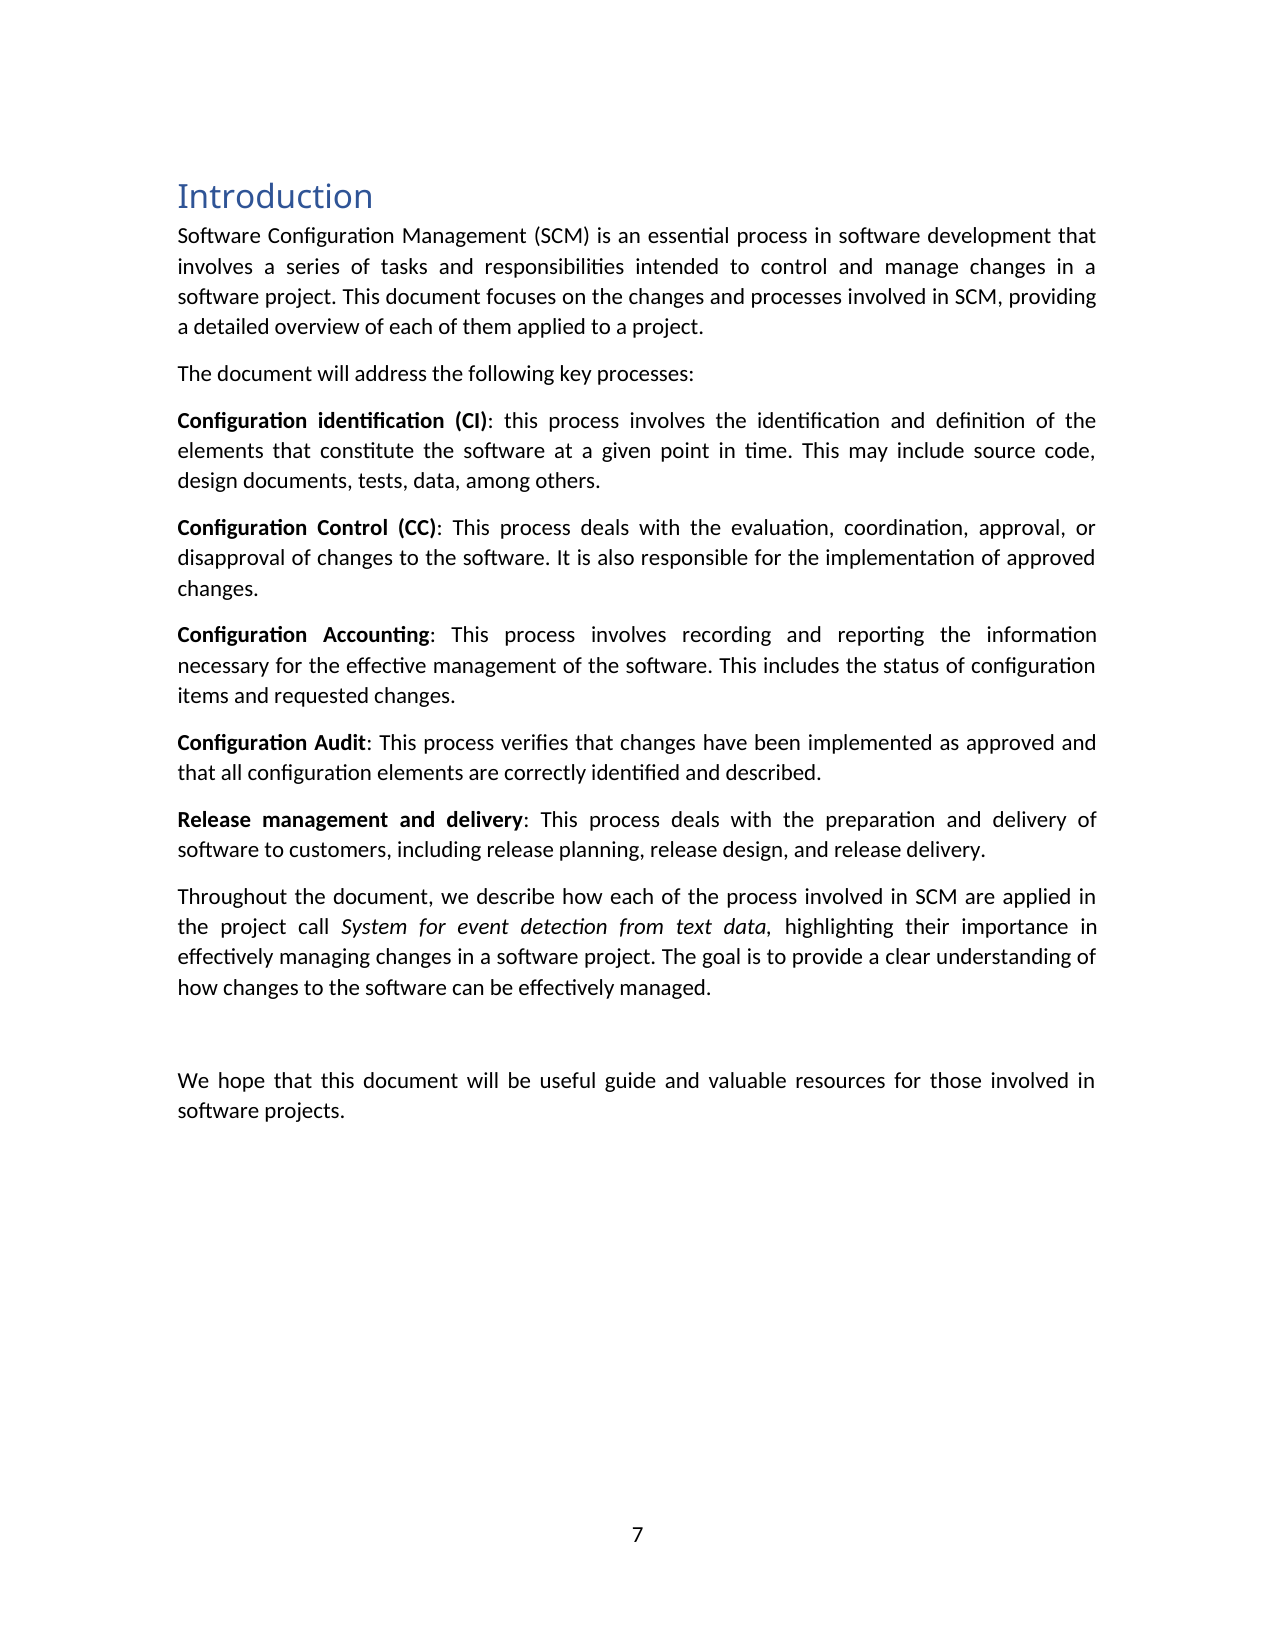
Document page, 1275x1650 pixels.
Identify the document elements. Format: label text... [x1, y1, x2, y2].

text Configuration Audit: This process verifies that changes have been implemented as approved and that all configuration elements are correctly identified and described. [177, 728, 1098, 786]
text We hope that this document will be useful guide and valuable resources for those involved in software projects. [177, 1066, 1098, 1124]
subtitle Introduction [177, 173, 1098, 218]
text Software Configuration Management (SCM) is an essential process in software development that involves a series of tasks and responsibilities intended to control and manage changes in a software project. This document focuses on the changes and processes involved in SCM, providing a detailed overview of each of them applied to a project. [177, 222, 1098, 340]
text Throughout the document, we describe how each of the process involved in SCM are applied in the project call System for event detection from text data, highlighting their importance in effectively managing changes in a software project. The goal is to provide a clear understanding of how changes to the software can be effectively managed. [177, 882, 1098, 1001]
text Configuration Accounting: This process involves recording and reporting the information necessary for the effective management of the software. This includes the status of configuration items and requested changes. [177, 621, 1098, 709]
text Configuration identification (CI): this process involves the identification and definition of the elements that constitute the software at a given point in time. This may include source code, design documents, tests, data, among others. [177, 406, 1098, 494]
text The document will address the following key processes: [177, 359, 1098, 387]
text Configuration Control (CC): This process deals with the evaluation, coordination, approval, or disapproval of changes to the software. It is also responsible for the implementation of approved changes. [177, 513, 1098, 602]
text Release management and delivery: This process deals with the preparation and delivery of software to customers, including release planning, release design, and release delivery. [177, 805, 1098, 863]
